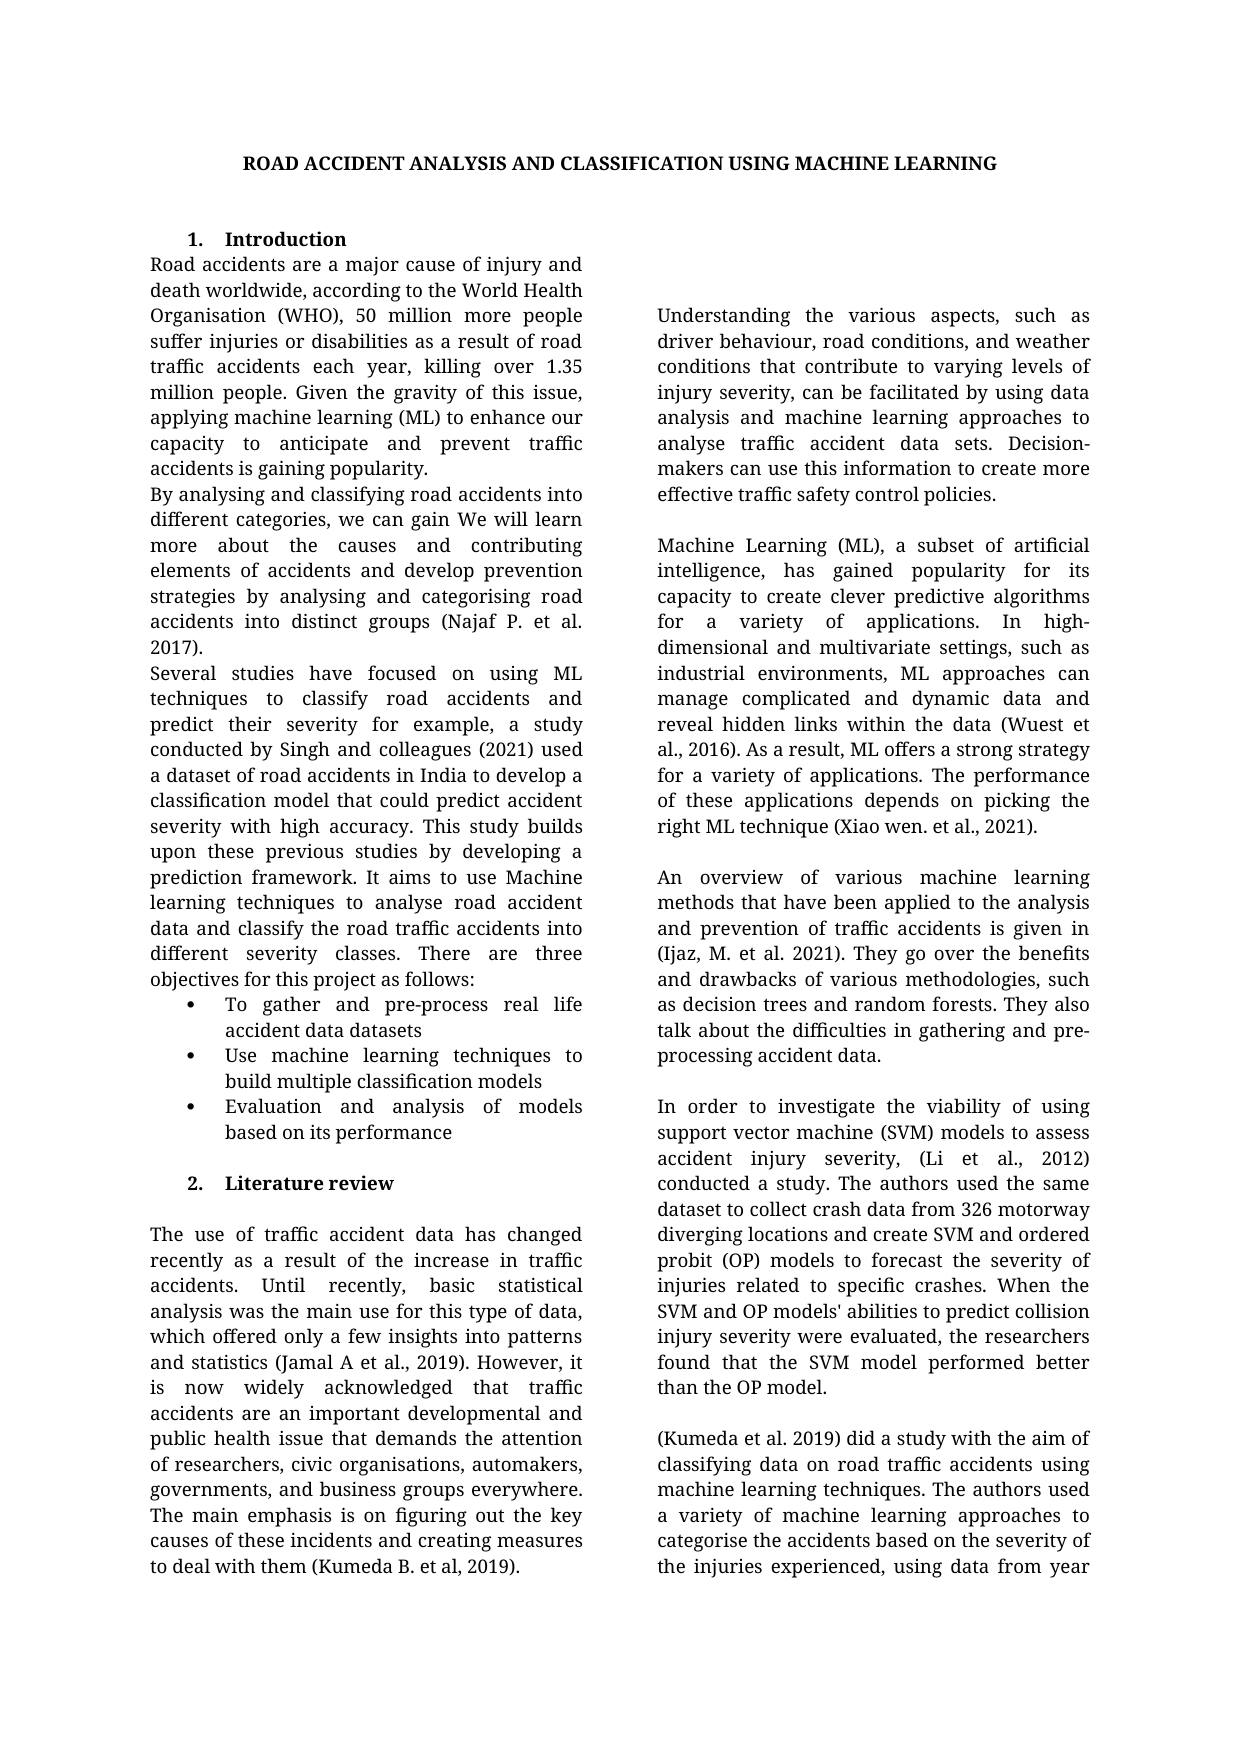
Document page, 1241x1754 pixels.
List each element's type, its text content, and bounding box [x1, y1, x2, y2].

list To gather and pre-process real life accident data datasets [187, 992, 583, 1043]
text Machine Learning (ML), a subset of artificial intelligence, has gained popularity for its capacity to create clever predictive algorithms for a variety of applications. In high-dimensional and multivariate settings, such as industrial environments, ML approaches can manage complicated and dynamic data and reveal hidden links within the data (Wuest et al., 2016). As a result, ML offers a strong strategy for a variety of applications. The performance of these applications depends on picking the right ML technique (Xiao wen. et al., 2021). [657, 532, 1090, 838]
text An overview of various machine learning methods that have been applied to the analysis and prevention of traffic accidents is given in (Ijaz, M. et al. 2021). They go over the benefits and drawbacks of various methodologies, such as decision trees and random forests. They also talk about the difficulties in gathering and pre-processing accident data. [657, 864, 1090, 1068]
list Evaluation and analysis of models based on its performance [187, 1094, 583, 1145]
text The use of traffic accident data has changed recently as a result of the increase in traffic accidents. Until recently, basic statistical analysis was the main use for this type of data, which offered only a few insights into patterns and statistics (Jamal A et al., 2019). However, it is now widely acknowledged that traffic accidents are an important developmental and public health issue that demands the attention of researchers, civic organisations, automakers, governments, and business groups everywhere. The main emphasis is on figuring out the key causes of these incidents and creating measures to deal with them (Kumeda B. et al, 2019). [150, 1221, 583, 1579]
text Understanding the various aspects, such as driver behaviour, road conditions, and weather conditions that contribute to varying levels of injury severity, can be facilitated by using data analysis and machine learning approaches to analyse traffic accident data sets. Decision-makers can use this information to create more effective traffic safety control policies. [657, 303, 1090, 507]
text In order to investigate the viability of using support vector machine (SVM) models to assess accident injury severity, (Li et al., 2012) conducted a study. The authors used the same dataset to collect crash data from 326 motorway diverging locations and create SVM and ordered probit (OP) models to forecast the severity of injuries related to specific crashes. When the SVM and OP models' abilities to predict collision injury severity were evaluated, the researchers found that the SVM model performed better than the OP model. [657, 1094, 1090, 1400]
list Introduction [187, 226, 583, 252]
text Several studies have focused on using ML techniques to classify road accidents and predict their severity for example, a study conducted by Singh and colleagues (2021) used a dataset of road accidents in India to develop a classification model that could predict accident severity with high accuracy. This study builds upon these previous studies by developing a prediction framework. It aims to use Machine learning techniques to analyse road accident data and classify the road traffic accidents into different severity classes. There are three objectives for this project as follows: [150, 660, 583, 992]
title ROAD ACCIDENT ANALYSIS AND CLASSIFICATION USING MACHINE LEARNING [150, 150, 1090, 176]
list Literature review [187, 1170, 583, 1196]
text By analysing and classifying road accidents into different categories, we can gain We will learn more about the causes and contributing elements of accidents and develop prevention strategies by analysing and categorising road accidents into distinct groups (Najaf P. et al. 2017). [150, 481, 583, 660]
text Road accidents are a major cause of injury and death worldwide, according to the World Health Organisation (WHO), 50 million more people suffer injuries or disabilities as a result of road traffic accidents each year, killing over 1.35 million people. Given the gravity of this issue, applying machine learning (ML) to enhance our capacity to anticipate and prevent traffic accidents is gaining popularity. [150, 252, 583, 481]
list Use machine learning techniques to build multiple classification models [187, 1043, 583, 1094]
